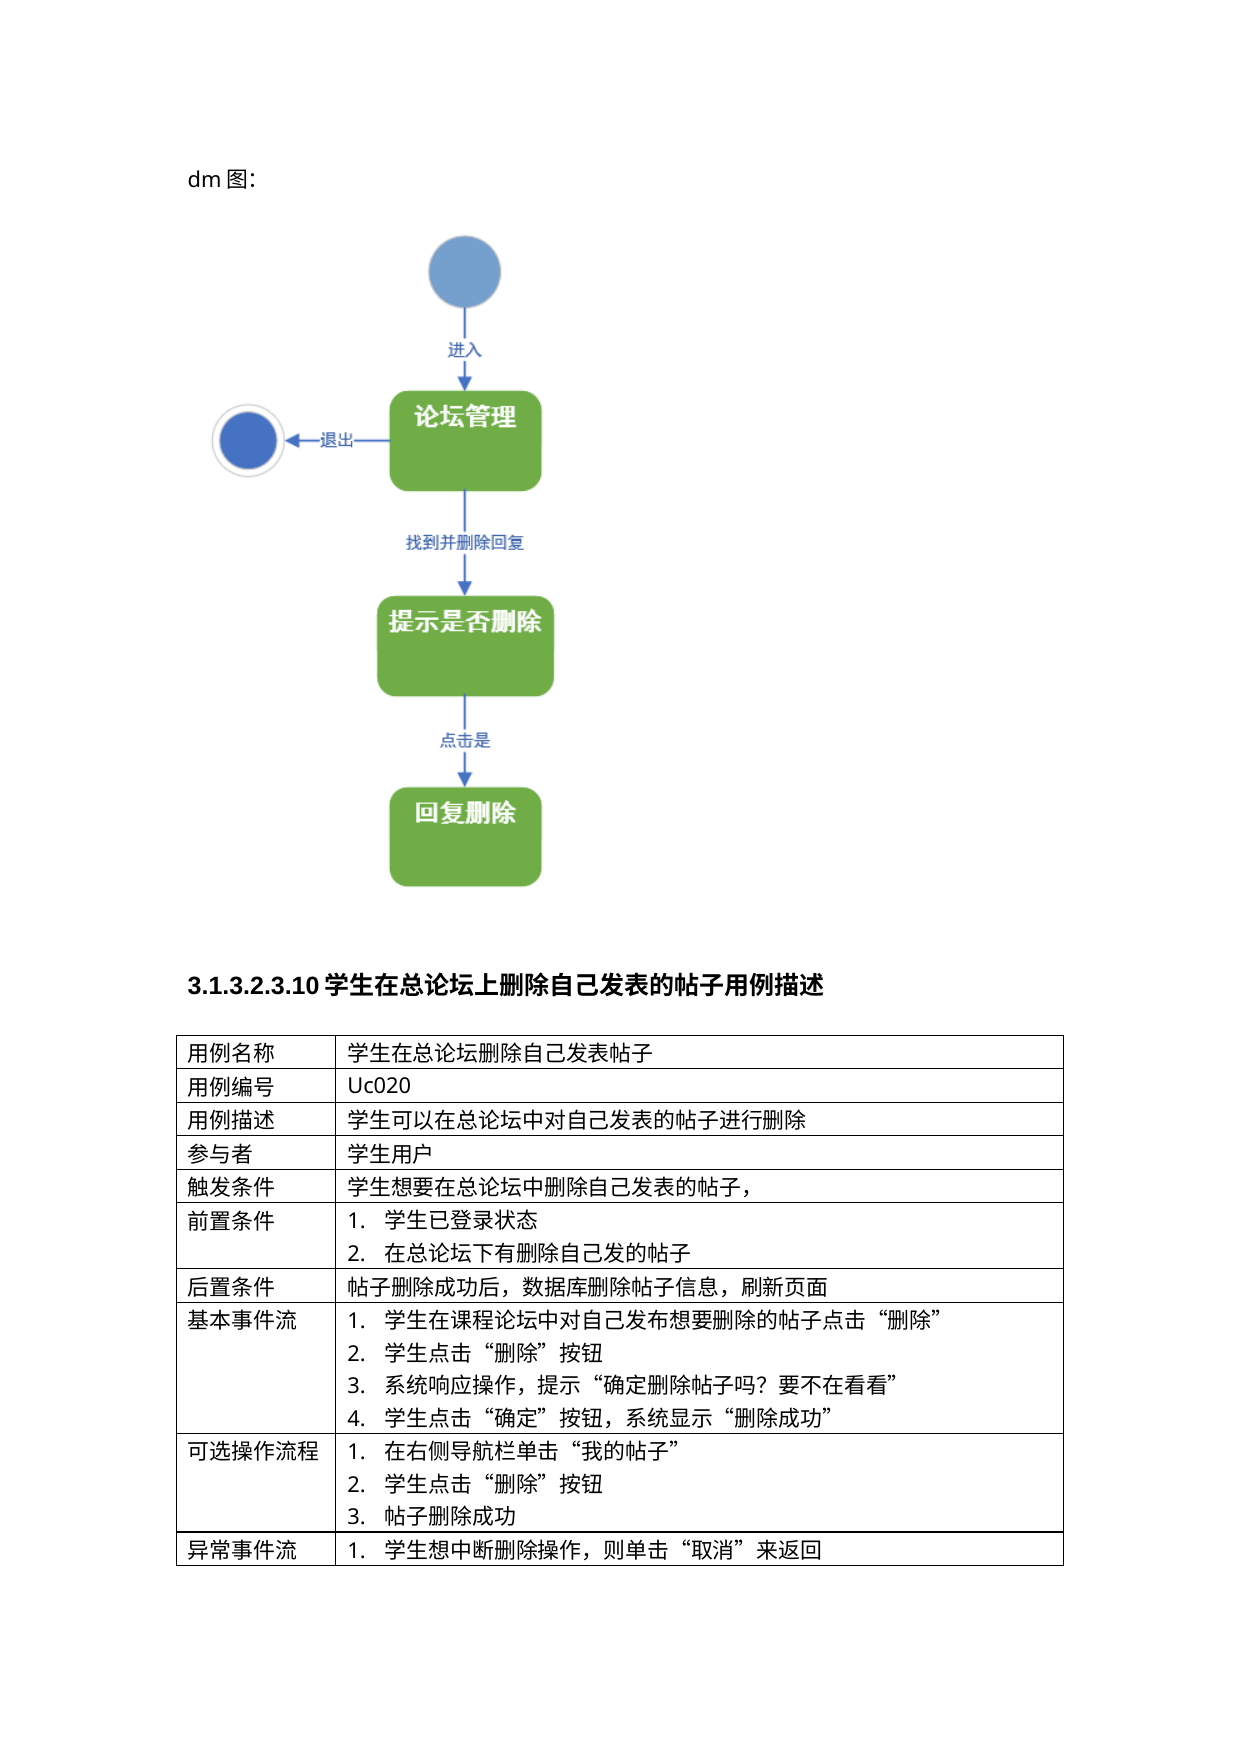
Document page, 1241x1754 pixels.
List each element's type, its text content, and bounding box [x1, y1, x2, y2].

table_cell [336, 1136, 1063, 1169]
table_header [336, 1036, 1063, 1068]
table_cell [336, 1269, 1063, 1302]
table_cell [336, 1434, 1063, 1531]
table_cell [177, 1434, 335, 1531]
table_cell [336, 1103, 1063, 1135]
subtitle 3.1.3.2.3.10学生在总论坛上删除自己发表的帖子用例描述 [187, 951, 1053, 1016]
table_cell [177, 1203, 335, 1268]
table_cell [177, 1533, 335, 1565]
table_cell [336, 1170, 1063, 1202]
subtitle dm图： [187, 162, 1053, 194]
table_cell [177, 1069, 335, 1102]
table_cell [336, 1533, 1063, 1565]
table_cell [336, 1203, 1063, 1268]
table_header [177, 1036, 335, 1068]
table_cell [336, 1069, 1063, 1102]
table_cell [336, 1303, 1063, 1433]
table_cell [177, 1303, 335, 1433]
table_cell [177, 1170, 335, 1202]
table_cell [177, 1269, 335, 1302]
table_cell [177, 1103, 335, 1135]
picture [187, 211, 658, 909]
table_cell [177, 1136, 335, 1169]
